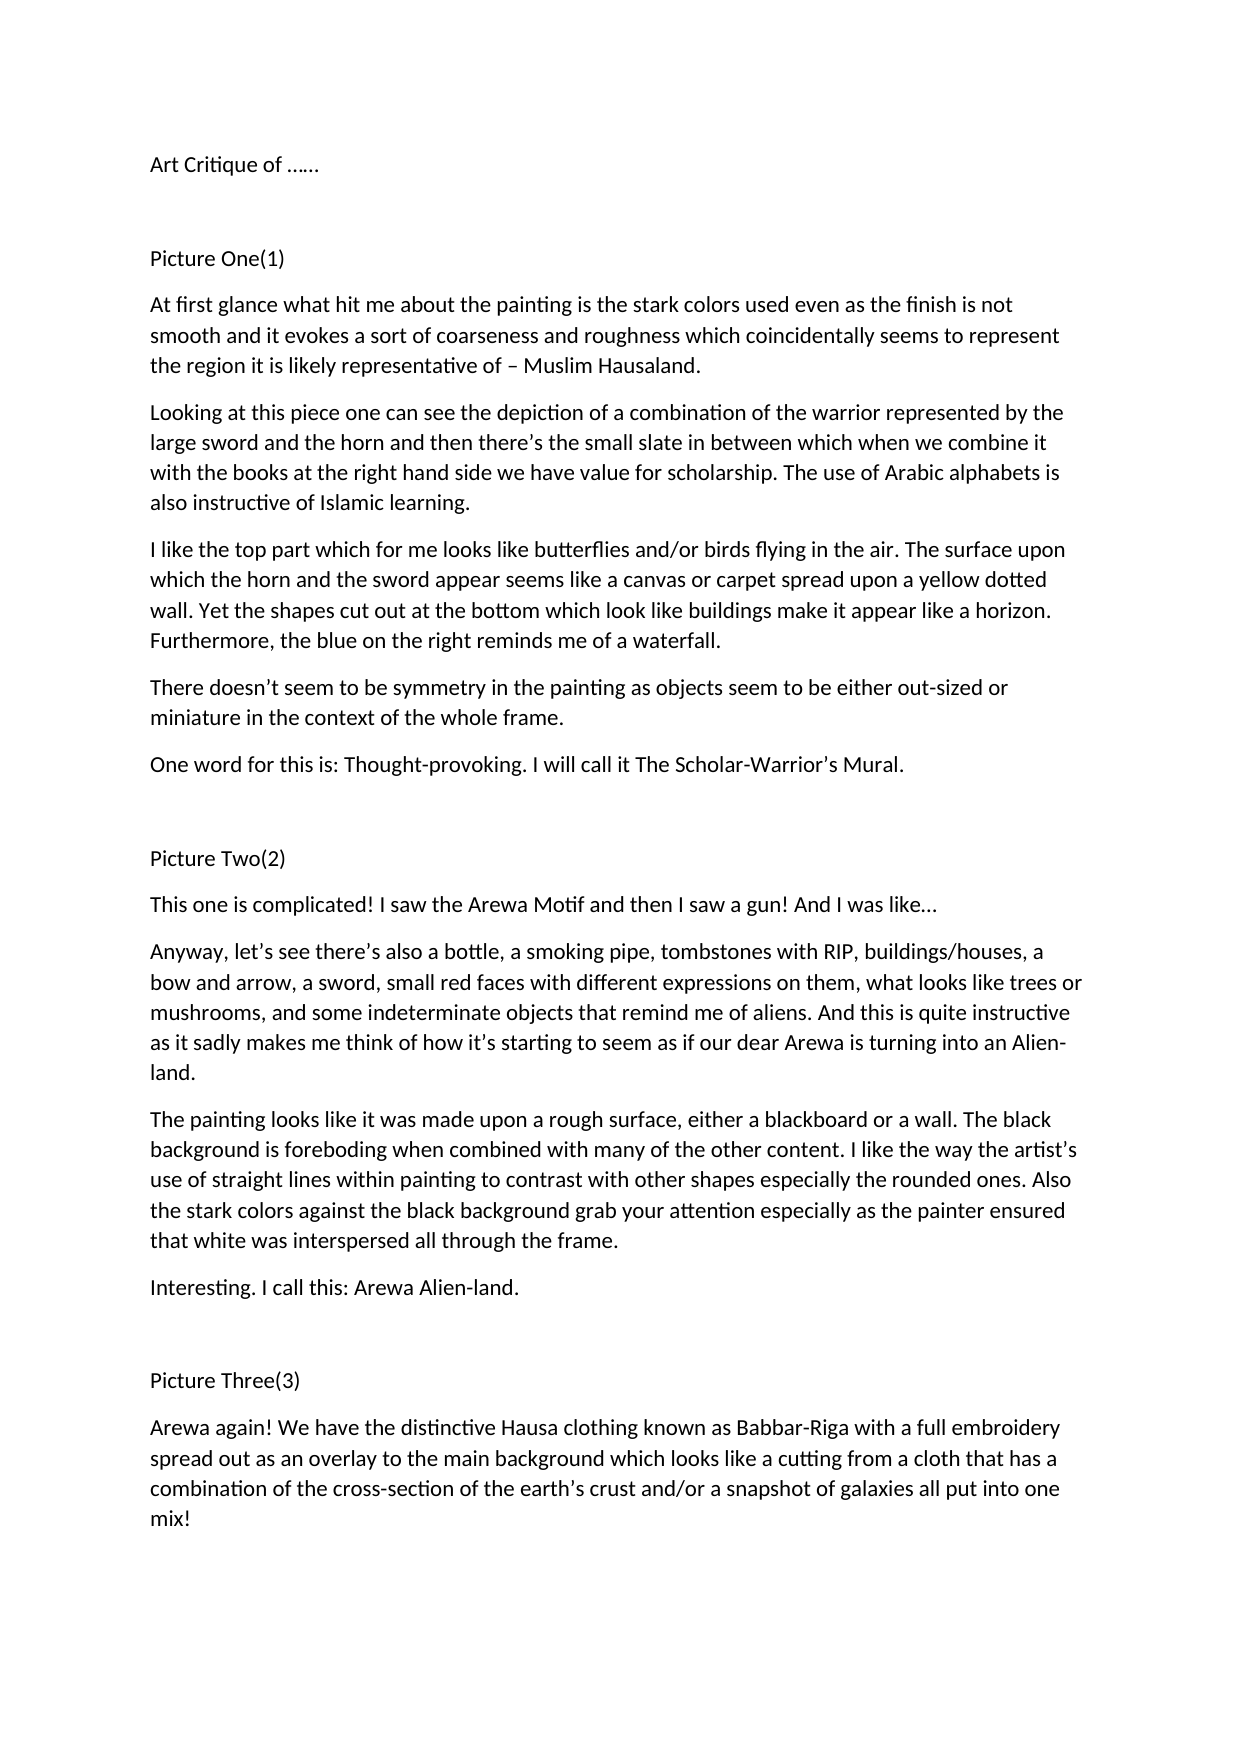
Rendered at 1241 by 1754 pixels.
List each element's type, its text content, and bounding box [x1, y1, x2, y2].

text Looking at this piece one can see the depiction of a combination of the warrior represented by the large sword and the horn and then there’s the small slate in between which when we combine it with the books at the right hand side we have value for scholarship. The use of Arabic alphabets is also instructive of Islamic learning. [150, 398, 1090, 517]
text This one is complicated! I saw the Arewa Motif and then I saw a gun! And I was like… [150, 891, 1090, 919]
text Interesting. I call this: Arewa Alien-land. [150, 1273, 1090, 1301]
text One word for this is: Thought-provoking. I will call it The Scholar-Warrior’s Mural. [150, 750, 1090, 778]
text Picture One(1) [150, 244, 1090, 272]
text Picture Two(2) [150, 844, 1090, 872]
text At first glance what hit me about the painting is the stark colors used even as the finish is not smooth and it evokes a sort of coarseness and roughness which coincidentally seems to represent the region it is likely representative of – Muslim Hausaland. [150, 291, 1090, 379]
text I like the top part which for me looks like butterflies and/or birds flying in the air. The surface upon which the horn and the sword appear seems like a canvas or carpet spread upon a yellow dotted wall. Yet the shapes cut out at the bottom which look like buildings make it appear like a horizon. Furthermore, the blue on the right reminds me of a waterfall. [150, 535, 1090, 654]
text Anyway, let’s see there’s also a bottle, a smoking pipe, tombstones with RIP, buildings/houses, a bow and arrow, a sword, small red faces with different expressions on them, what looks like trees or mushrooms, and some indeterminate objects that remind me of aliens. And this is quite instructive as it sadly makes me think of how it’s starting to seem as if our dear Arewa is turning into an Alien-land. [150, 937, 1090, 1086]
text There doesn’t seem to be symmetry in the painting as objects seem to be either out-sized or miniature in the context of the whole frame. [150, 673, 1090, 731]
text The painting looks like it was made upon a rough surface, either a blackboard or a wall. The black background is foreboding when combined with many of the other content. I like the way the artist’s use of straight lines within painting to contrast with other shapes especially the rounded ones. Also the stark colors against the black background grab your attention especially as the painter ensured that white was interspersed all through the frame. [150, 1105, 1090, 1254]
text Arewa again! We have the distinctive Hausa clothing known as Babbar-Riga with a full embroidery spread out as an overlay to the main background which looks like a cutting from a cloth that has a combination of the cross-section of the earth’s crust and/or a snapshot of galaxies all put into one mix! [150, 1413, 1090, 1532]
text Art Critique of …… [150, 150, 1090, 178]
text Picture Three(3) [150, 1367, 1090, 1395]
